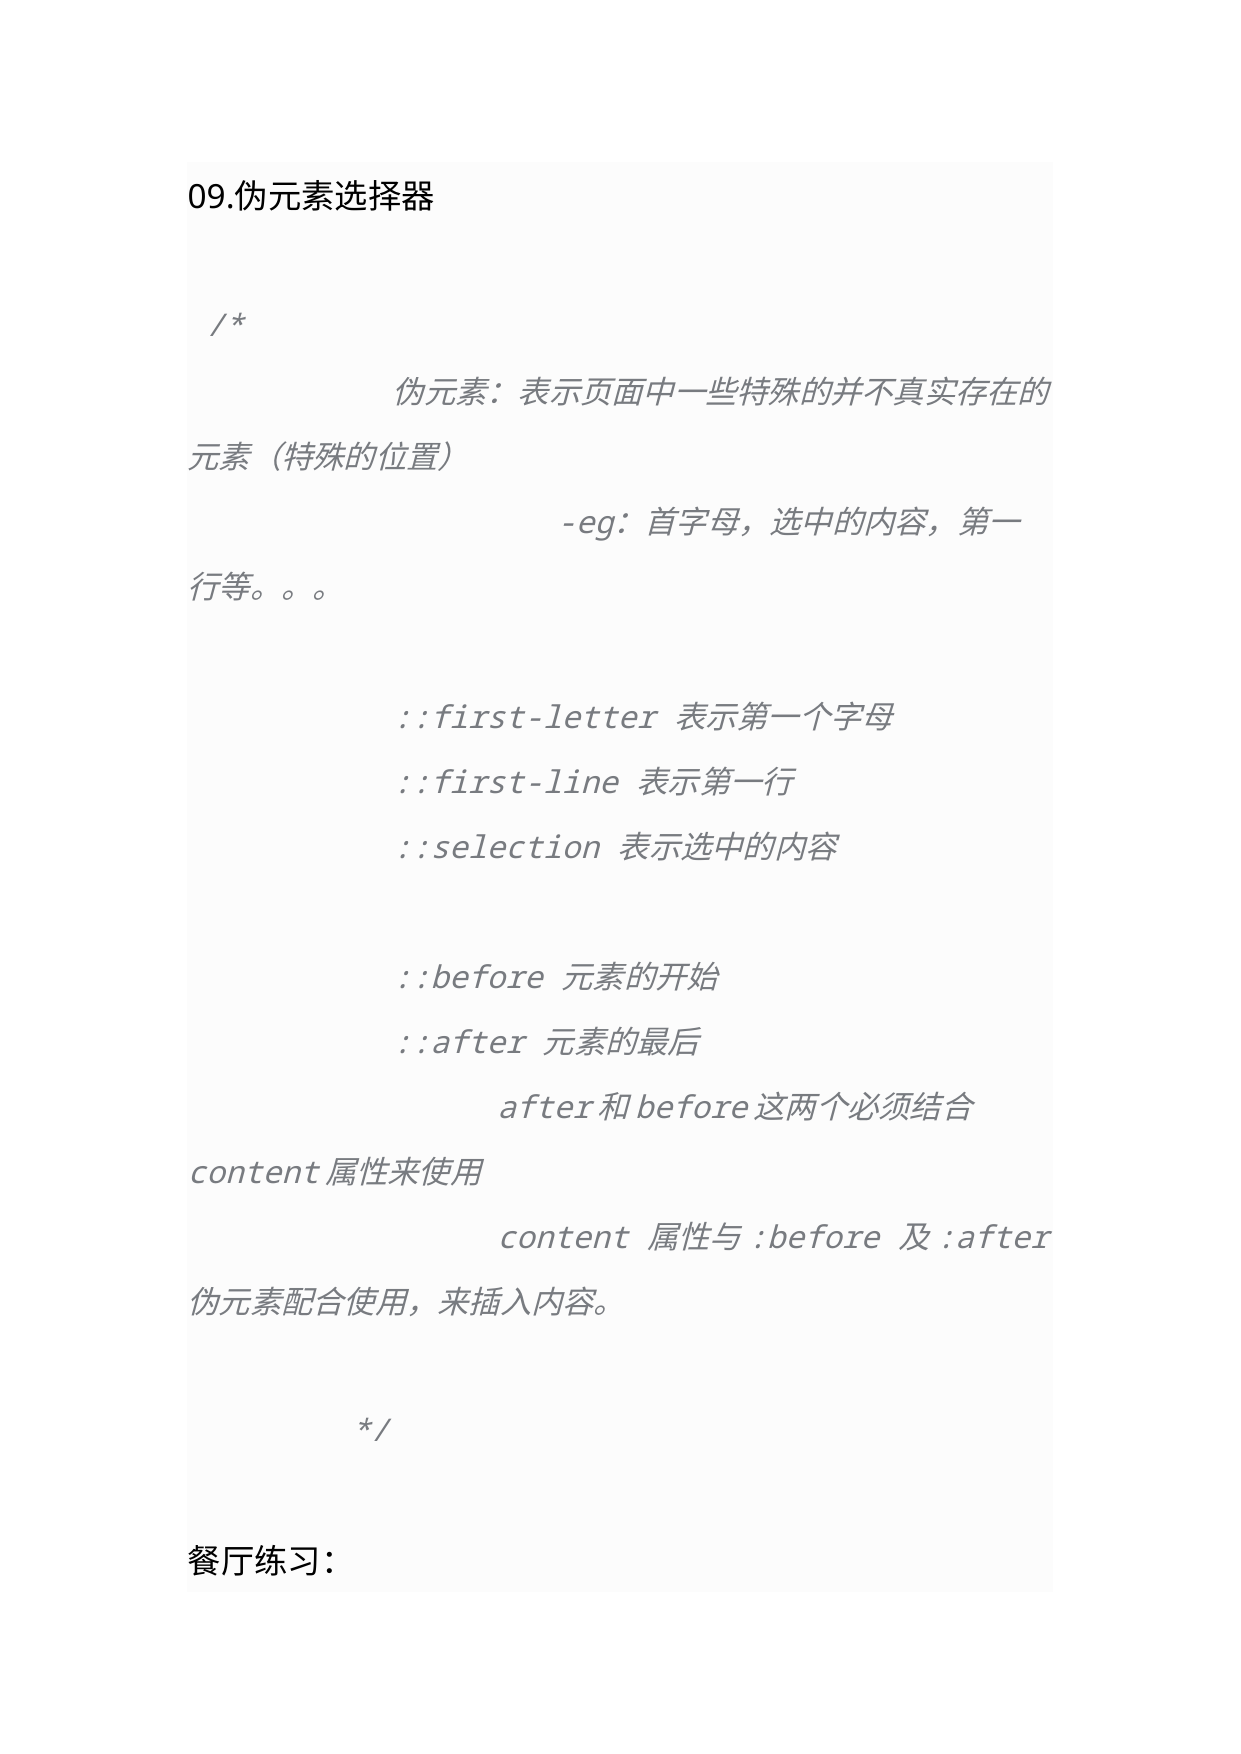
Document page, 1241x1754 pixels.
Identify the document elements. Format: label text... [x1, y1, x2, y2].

text -eg：首字母，选中的内容，第一行等。。。 [187, 487, 1053, 617]
text /* [187, 292, 1053, 357]
text */ [187, 1397, 1053, 1462]
text 伪元素：表示页面中一些特殊的并不真实存在的元素（特殊的位置） [187, 357, 1053, 487]
text ::first-letter 表示第一个字母 [187, 682, 1053, 747]
text ::first-line 表示第一行 [187, 747, 1053, 812]
text 09.伪元素选择器 [187, 162, 1053, 227]
text 餐厅练习： [187, 1527, 1053, 1592]
text after和before这两个必须结合content属性来使用 [187, 1072, 1053, 1202]
text ::before 元素的开始 [187, 942, 1053, 1007]
text ::selection 表示选中的内容 [187, 812, 1053, 877]
text content 属性与 :before 及 :after 伪元素配合使用，来插入内容。 [187, 1202, 1053, 1332]
text ::after 元素的最后 [187, 1007, 1053, 1072]
